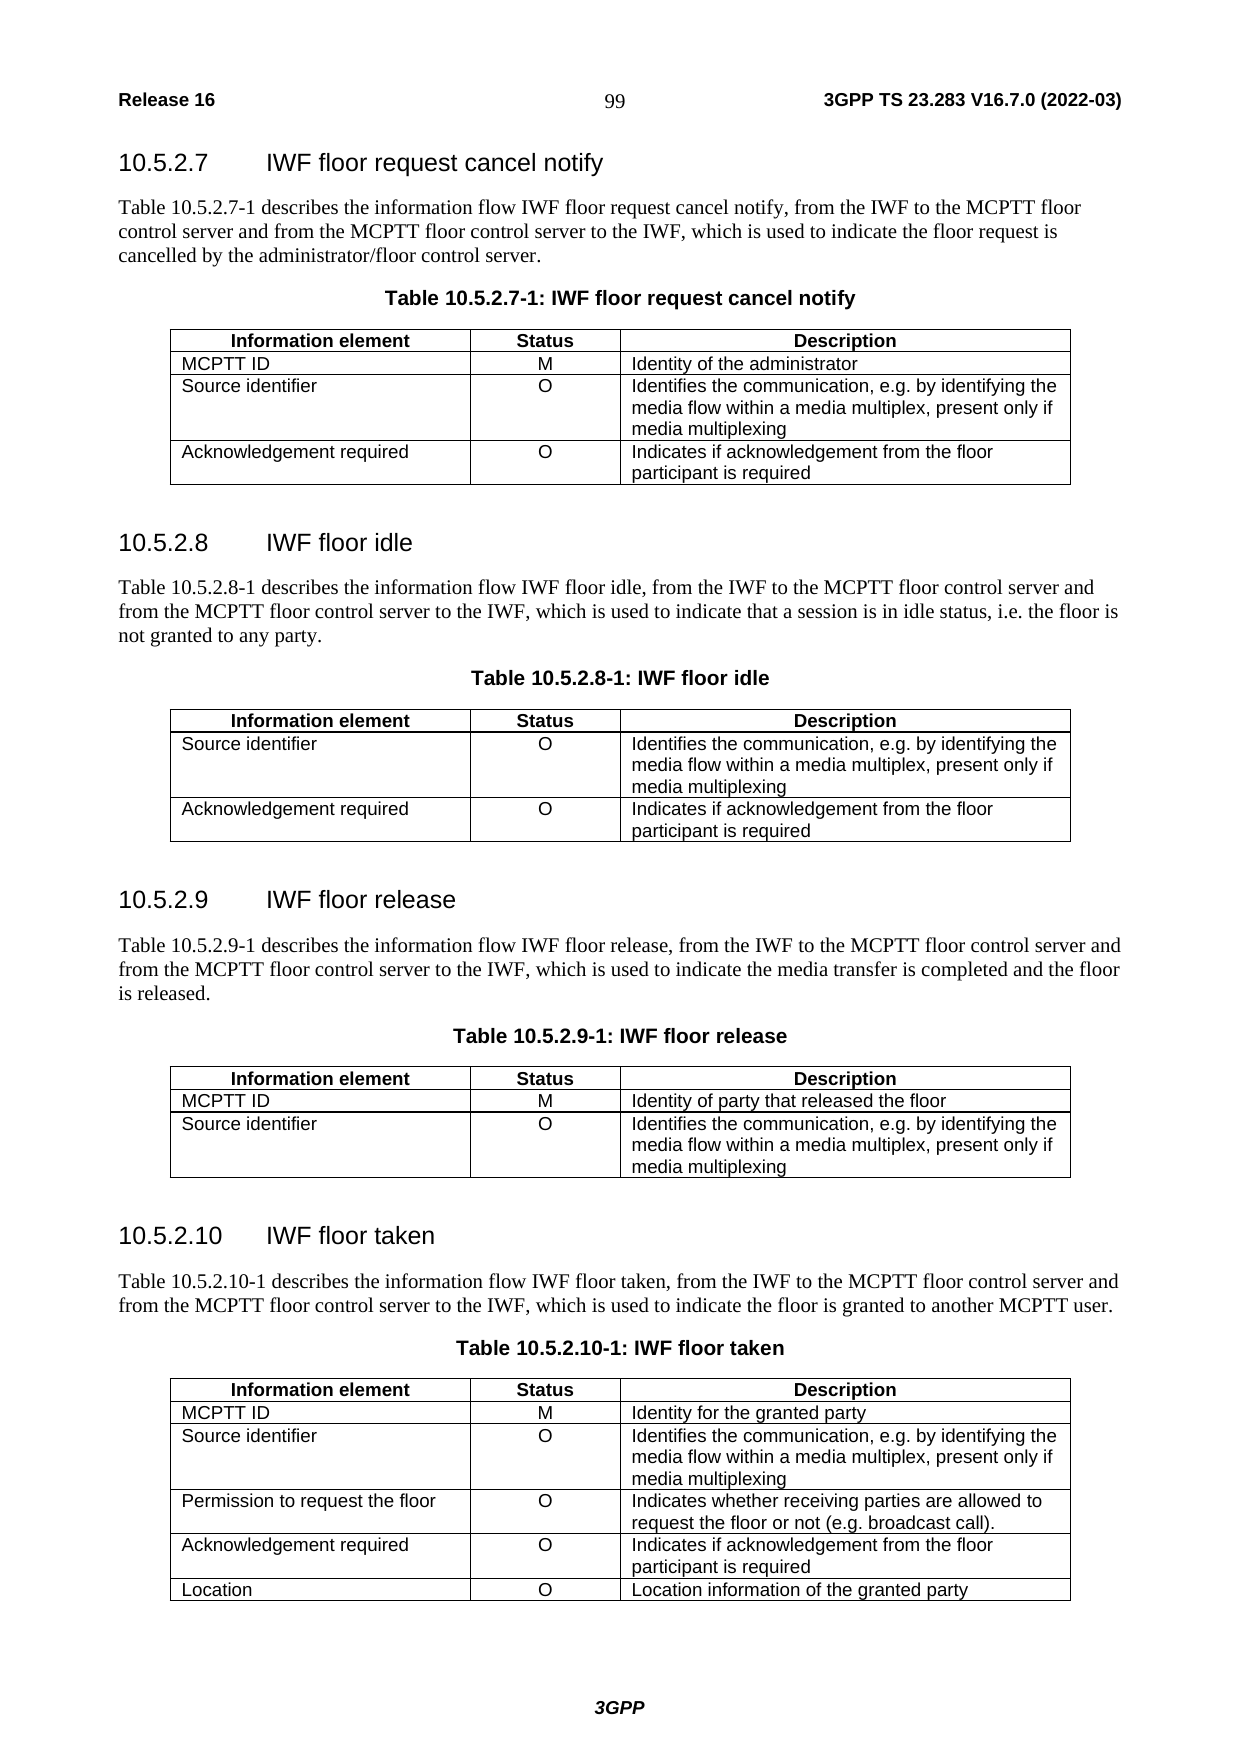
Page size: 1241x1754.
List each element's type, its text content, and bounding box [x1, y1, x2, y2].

text Table 10.5.2.9-1 describes the information flow IWF floor release, from the IWF to the MCPTT floor control server and from the MCPTT floor control server to the IWF, which is used to indicate the media transfer is completed and the floor is released. [118, 933, 1122, 1005]
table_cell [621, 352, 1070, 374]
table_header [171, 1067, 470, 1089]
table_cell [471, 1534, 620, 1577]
subtitle 10.5.2.8 IWF floor idle [118, 528, 1122, 556]
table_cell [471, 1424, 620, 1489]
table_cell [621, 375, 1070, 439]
text Table 10.5.2.8-1 describes the information flow IWF floor idle, from the IWF to the MCPTT floor control server and from the MCPTT floor control server to the IWF, which is used to indicate that a session is in idle status, i.e. the floor is not granted to any party. [118, 575, 1122, 647]
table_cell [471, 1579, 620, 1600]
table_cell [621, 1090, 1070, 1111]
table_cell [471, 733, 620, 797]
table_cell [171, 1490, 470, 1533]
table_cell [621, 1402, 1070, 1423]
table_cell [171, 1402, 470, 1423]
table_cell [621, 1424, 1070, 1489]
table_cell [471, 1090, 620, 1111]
text Table 10.5.2.10-1: IWF floor taken [118, 1335, 1122, 1359]
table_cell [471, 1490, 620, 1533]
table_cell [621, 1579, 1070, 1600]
subtitle 10.5.2.9 IWF floor release [118, 885, 1122, 914]
text Table 10.5.2.7-1 describes the information flow IWF floor request cancel notify, from the IWF to the MCPTT floor control server and from the MCPTT floor control server to the IWF, which is used to indicate the floor request is cancelled by the administrator/floor control server. [118, 195, 1122, 267]
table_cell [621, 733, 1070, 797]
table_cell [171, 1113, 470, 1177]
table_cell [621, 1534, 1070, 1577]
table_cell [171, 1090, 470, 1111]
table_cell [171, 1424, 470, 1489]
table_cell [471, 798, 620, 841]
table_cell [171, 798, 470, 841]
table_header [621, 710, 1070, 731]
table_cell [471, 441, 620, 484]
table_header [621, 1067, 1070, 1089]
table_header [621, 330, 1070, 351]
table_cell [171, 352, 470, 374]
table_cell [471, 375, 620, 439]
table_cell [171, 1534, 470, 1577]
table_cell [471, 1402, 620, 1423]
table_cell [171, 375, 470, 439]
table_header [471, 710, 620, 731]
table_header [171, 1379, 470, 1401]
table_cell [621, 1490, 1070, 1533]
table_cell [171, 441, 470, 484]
text Table 10.5.2.10-1 describes the information flow IWF floor taken, from the IWF to the MCPTT floor control server and from the MCPTT floor control server to the IWF, which is used to indicate the floor is granted to another MCPTT user. [118, 1268, 1122, 1317]
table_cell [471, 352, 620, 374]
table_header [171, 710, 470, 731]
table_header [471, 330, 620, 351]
text Table 10.5.2.7-1: IWF floor request cancel notify [118, 286, 1122, 310]
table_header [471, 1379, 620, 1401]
subtitle 10.5.2.7 IWF floor request cancel notify [118, 147, 1122, 176]
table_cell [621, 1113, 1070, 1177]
text Table 10.5.2.8-1: IWF floor idle [118, 666, 1122, 690]
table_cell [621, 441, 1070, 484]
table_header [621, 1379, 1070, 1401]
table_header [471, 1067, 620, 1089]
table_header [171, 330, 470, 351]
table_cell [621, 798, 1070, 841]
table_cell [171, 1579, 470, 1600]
text Table 10.5.2.9-1: IWF floor release [118, 1023, 1122, 1047]
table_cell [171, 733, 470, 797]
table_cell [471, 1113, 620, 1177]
subtitle 10.5.2.10 IWF floor taken [118, 1221, 1122, 1250]
